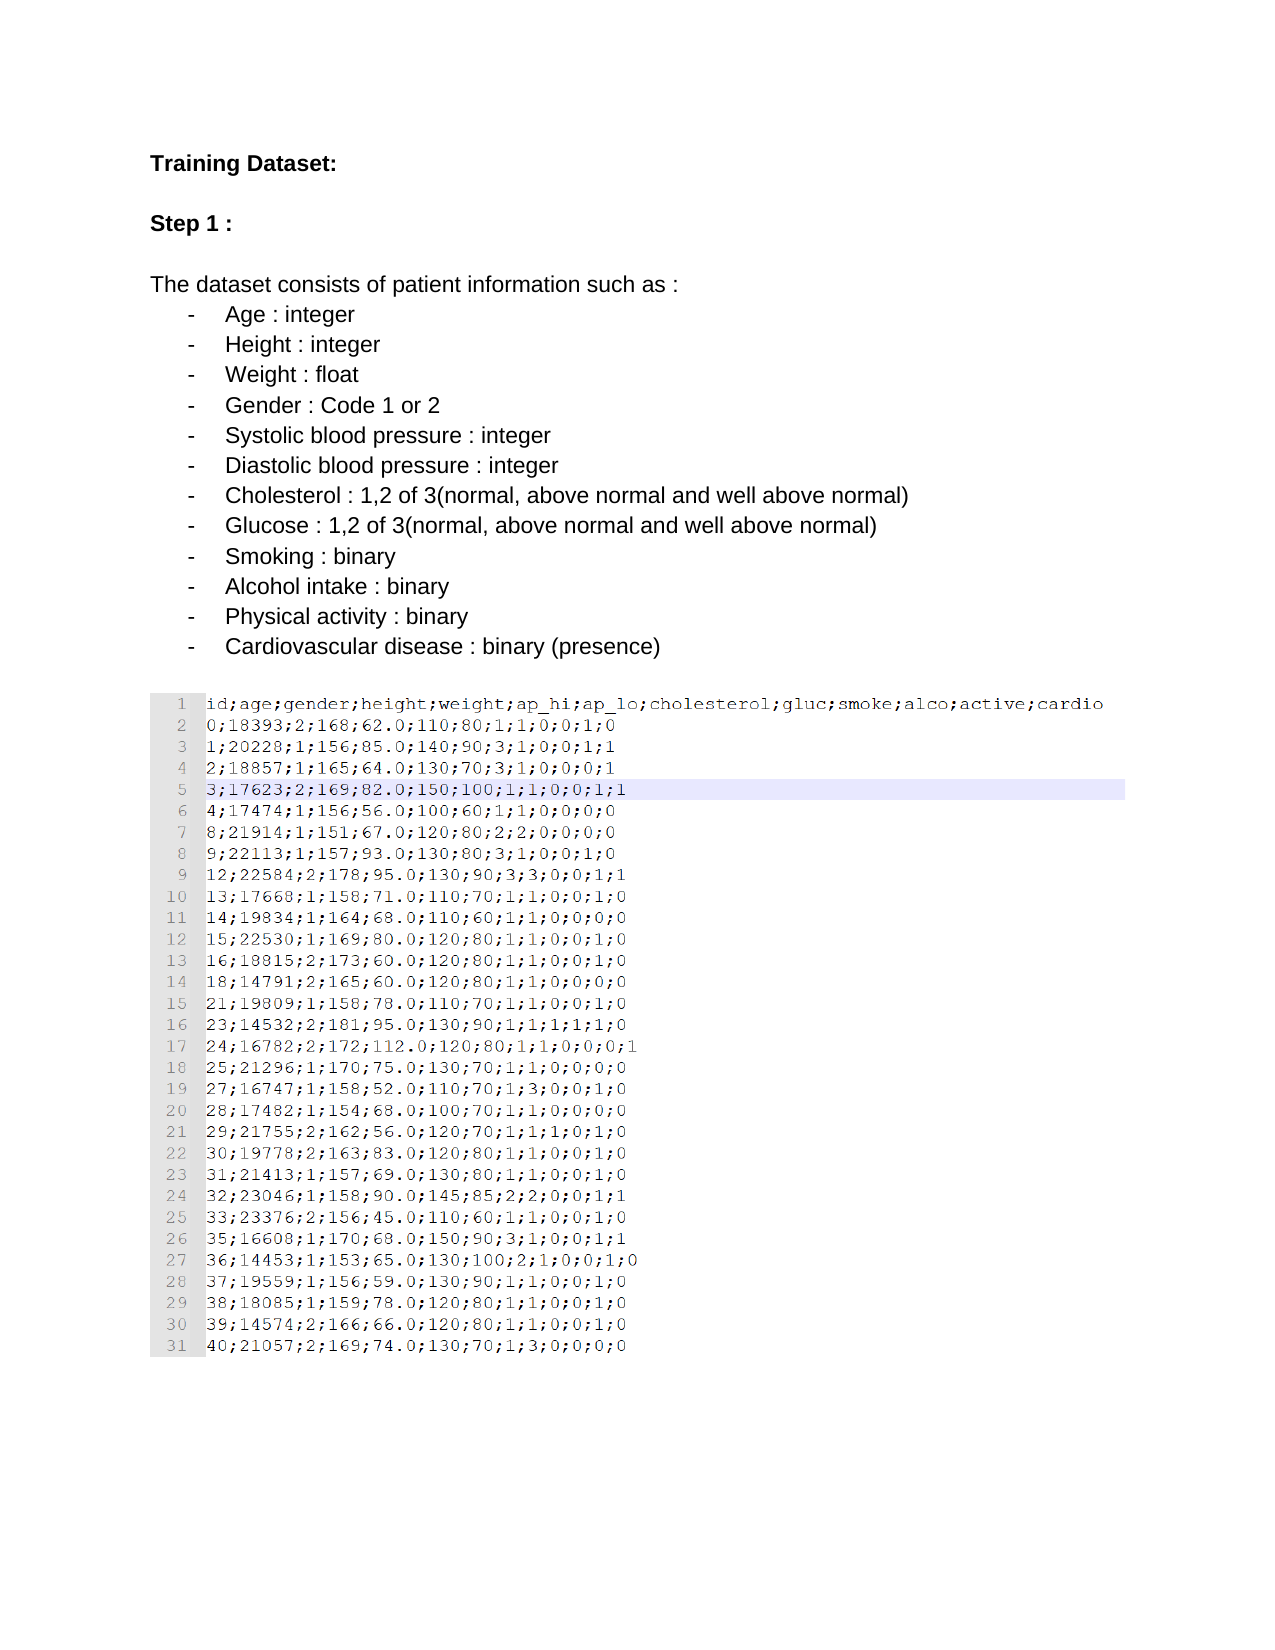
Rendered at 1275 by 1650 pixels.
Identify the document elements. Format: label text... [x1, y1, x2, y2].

list Systolic blood pressure : integer [187, 422, 1125, 448]
list Age : integer [187, 301, 1125, 327]
text The dataset consists of patient information such as : [150, 271, 1125, 297]
list Cholesterol : 1,2 of 3(normal, above normal and well above normal) [187, 482, 1125, 509]
picture [150, 693, 1125, 1357]
list Weight : float [187, 361, 1125, 388]
list Alcohol intake : binary [187, 573, 1125, 599]
list Diastolic blood pressure : integer [187, 452, 1125, 478]
list Cardiovascular disease : binary (presence) [187, 633, 1125, 660]
list Gender : Code 1 or 2 [187, 392, 1125, 418]
list Glucose : 1,2 of 3(normal, above normal and well above normal) [187, 512, 1125, 539]
text Training Dataset: [150, 150, 1125, 176]
text Step 1 : [150, 210, 1125, 237]
list Physical activity : binary [187, 603, 1125, 629]
list Height : integer [187, 331, 1125, 358]
list Smoking : binary [187, 543, 1125, 569]
